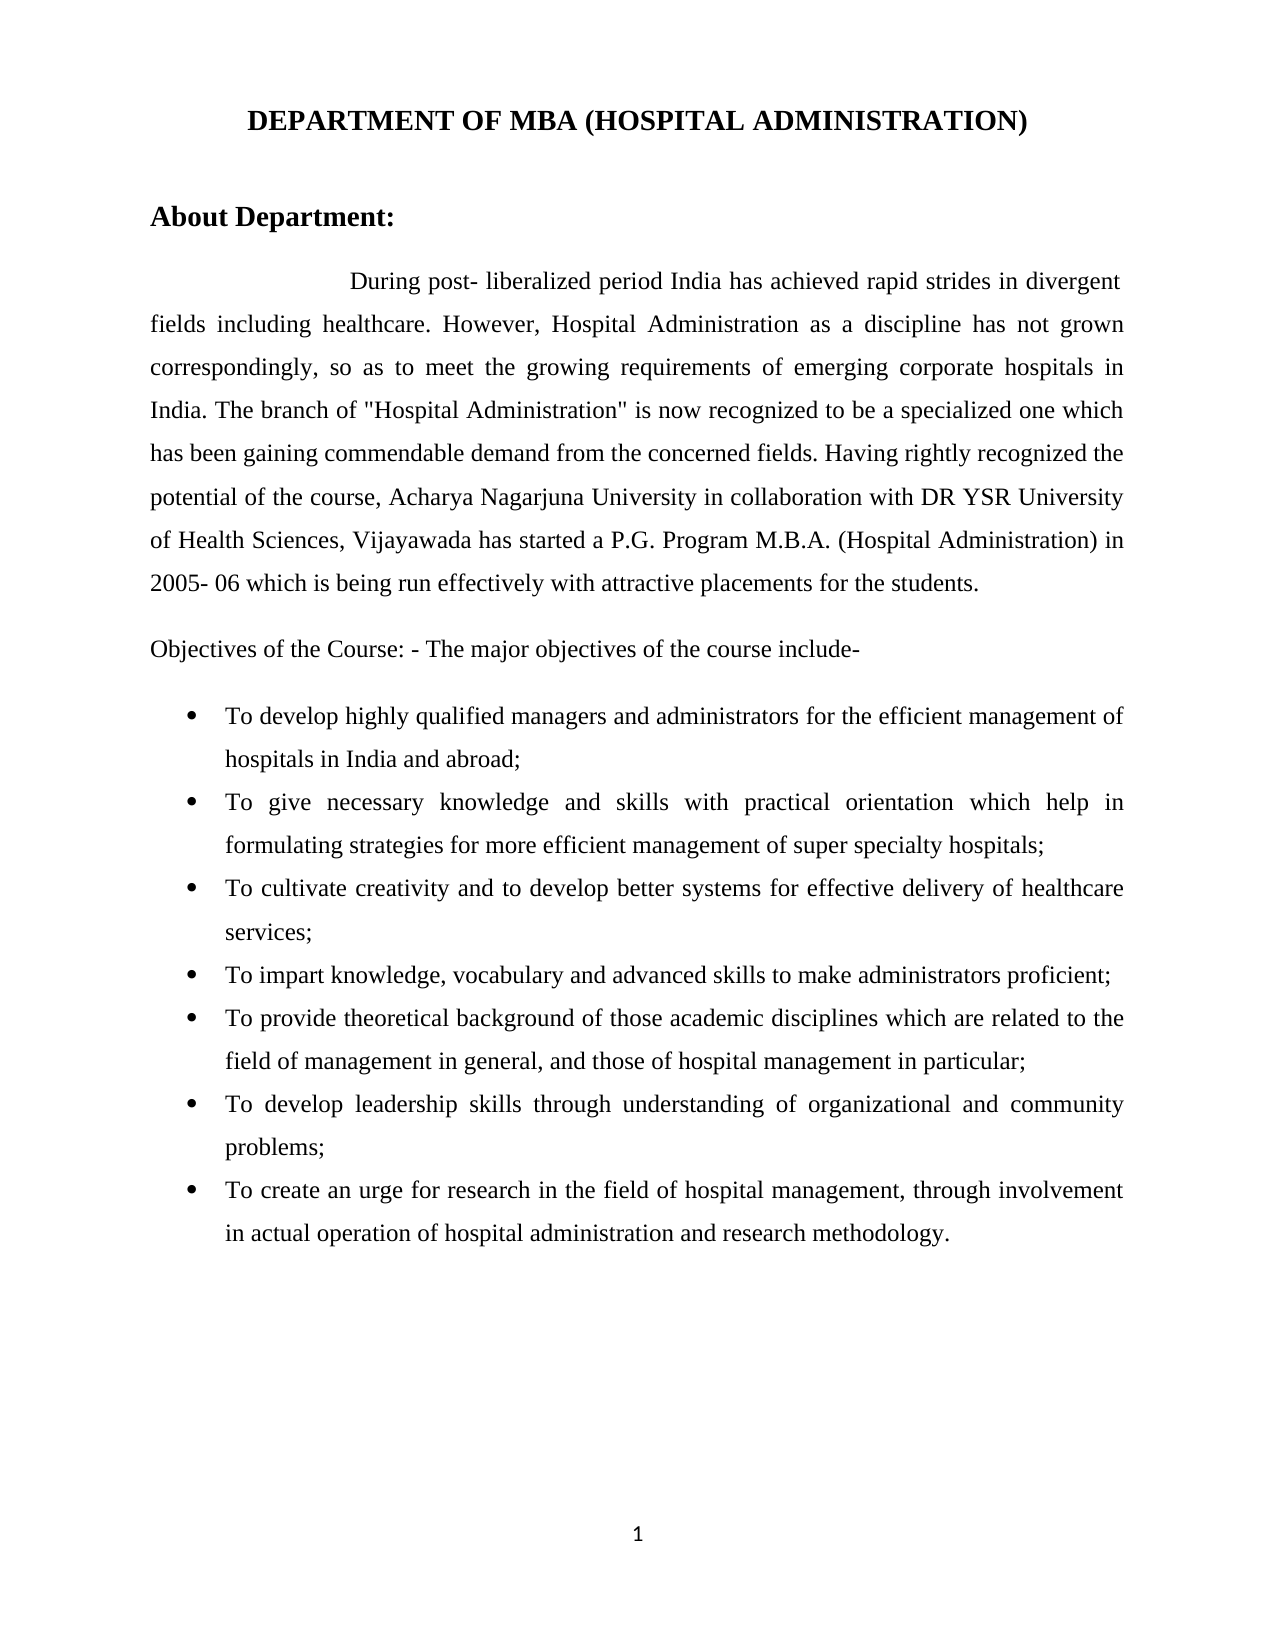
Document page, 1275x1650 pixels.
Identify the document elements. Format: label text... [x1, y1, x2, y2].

list To develop highly qualified managers and administrators for the efficient management of hospitals in India and abroad; [187, 701, 1125, 773]
list To create an urge for research in the field of hospital management, through involvement in actual operation of hospital administration and research methodology. [187, 1175, 1125, 1247]
list To develop leadership skills through understanding of organizational and community problems; [187, 1089, 1125, 1161]
list To give necessary knowledge and skills with practical orientation which help in formulating strategies for more efficient management of super specialty hospitals; [187, 787, 1125, 859]
list To provide theoretical background of those academic disciplines which are related to the field of management in general, and those of hospital management in particular; [187, 1003, 1125, 1075]
list To impart knowledge, vocabulary and advanced skills to make administrators proficient; [187, 960, 1125, 988]
text Objectives of the Course: - The major objectives of the course include- [150, 634, 1125, 663]
text About Department: [150, 199, 1125, 232]
text During post- liberalized period India has achieved rapid strides in divergent fields including healthcare. However, Hospital Administration as a discipline has not grown correspondingly, so as to meet the growing requirements of emerging corporate hospitals in India. The branch of "Hospital Administration" is now recognized to be a specialized one which has been gaining commendable demand from the concerned fields. Having rightly recognized the potential of the course, Acharya Nagarjuna University in collaboration with DR YSR University of Health Sciences, Vijayawada has started a P.G. Program M.B.A. (Hospital Administration) in 2005- 06 which is being run effectively with attractive placements for the students. [150, 266, 1125, 597]
list To cultivate creativity and to develop better systems for effective delivery of healthcare services; [187, 873, 1125, 945]
text DEPARTMENT OF MBA (HOSPITAL ADMINISTRATION) [150, 103, 1125, 137]
